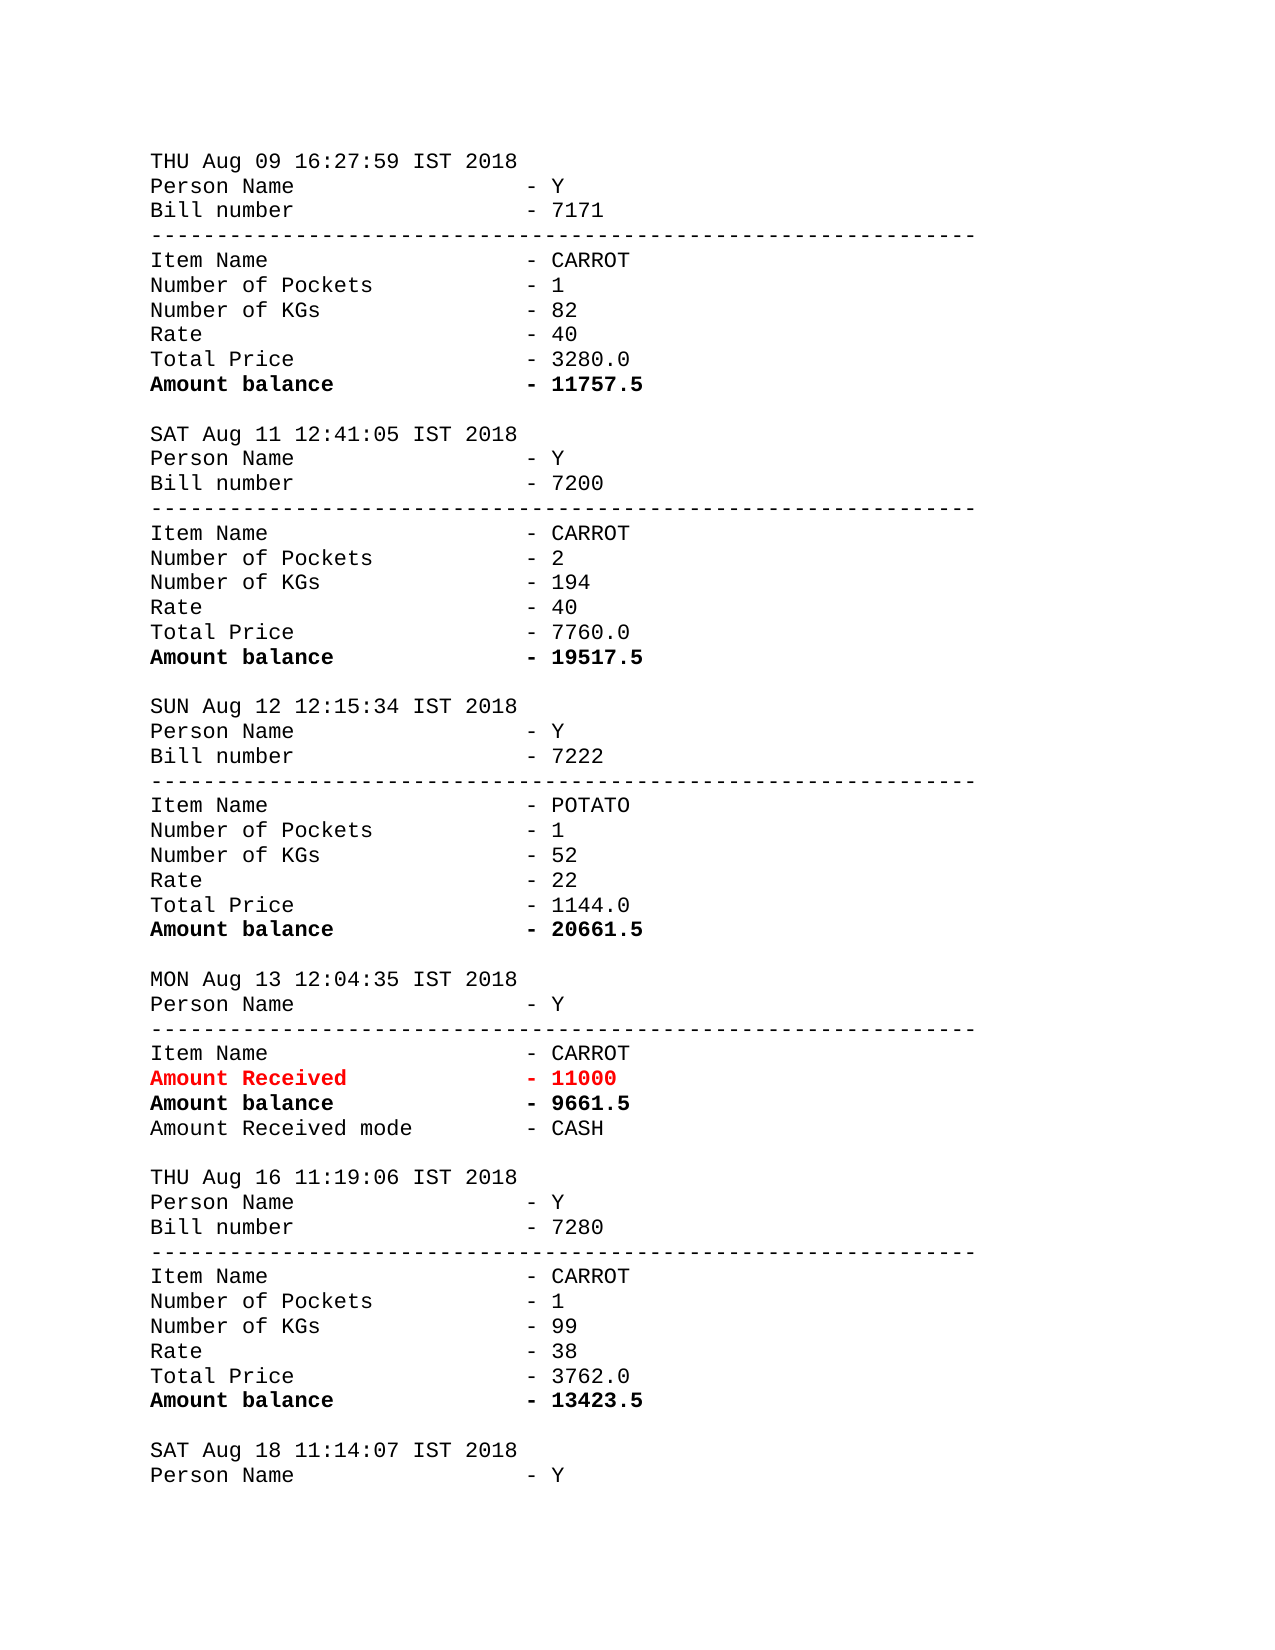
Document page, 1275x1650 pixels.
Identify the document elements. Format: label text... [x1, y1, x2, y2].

text Number of KGs - 82 [150, 299, 1125, 323]
text Item Name - POTATO [150, 794, 1125, 819]
text Amount balance - 19517.5 [150, 646, 1125, 671]
text Number of Pockets - 1 [150, 274, 1125, 299]
text Person Name - Y [150, 1464, 1125, 1489]
text Amount balance - 13423.5 [150, 1389, 1125, 1414]
text Item Name - CARROT [150, 522, 1125, 547]
text Person Name - Y [150, 175, 1125, 199]
text Number of Pockets - 1 [150, 1290, 1125, 1315]
text Bill number - 7171 [150, 199, 1125, 224]
text --------------------------------------------------------------- [150, 497, 1125, 522]
text Number of Pockets - 1 [150, 819, 1125, 844]
text Amount balance - 11757.5 [150, 373, 1125, 398]
text Amount balance - 20661.5 [150, 918, 1125, 943]
text SUN Aug 12 12:15:34 IST 2018 [150, 695, 1125, 720]
text --------------------------------------------------------------- [150, 224, 1125, 249]
text --------------------------------------------------------------- [150, 1241, 1125, 1266]
text Person Name - Y [150, 993, 1125, 1018]
text Bill number - 7200 [150, 472, 1125, 497]
text Amount Received - 11000 [150, 1067, 1125, 1092]
text Amount Received mode - CASH [150, 1117, 1125, 1142]
text Item Name - CARROT [150, 1042, 1125, 1067]
text Total Price - 3280.0 [150, 348, 1125, 373]
text Bill number - 7280 [150, 1216, 1125, 1241]
text Rate - 40 [150, 596, 1125, 621]
text Person Name - Y [150, 1191, 1125, 1216]
text Person Name - Y [150, 720, 1125, 745]
text Number of KGs - 99 [150, 1315, 1125, 1340]
text Number of Pockets - 2 [150, 547, 1125, 571]
text MON Aug 13 12:04:35 IST 2018 [150, 968, 1125, 993]
text Rate - 22 [150, 869, 1125, 894]
text Number of KGs - 194 [150, 571, 1125, 596]
text THU Aug 09 16:27:59 IST 2018 [150, 150, 1125, 175]
text Total Price - 1144.0 [150, 894, 1125, 918]
text Rate - 38 [150, 1340, 1125, 1365]
text Number of KGs - 52 [150, 844, 1125, 869]
text --------------------------------------------------------------- [150, 1018, 1125, 1042]
text SAT Aug 11 12:41:05 IST 2018 [150, 423, 1125, 447]
text SAT Aug 18 11:14:07 IST 2018 [150, 1439, 1125, 1464]
text Bill number - 7222 [150, 745, 1125, 770]
text Item Name - CARROT [150, 249, 1125, 274]
text Total Price - 7760.0 [150, 621, 1125, 646]
text --------------------------------------------------------------- [150, 770, 1125, 794]
text Rate - 40 [150, 323, 1125, 348]
text THU Aug 16 11:19:06 IST 2018 [150, 1166, 1125, 1191]
text Item Name - CARROT [150, 1266, 1125, 1290]
text Amount balance - 9661.5 [150, 1092, 1125, 1117]
text Total Price - 3762.0 [150, 1365, 1125, 1389]
text Person Name - Y [150, 447, 1125, 472]
